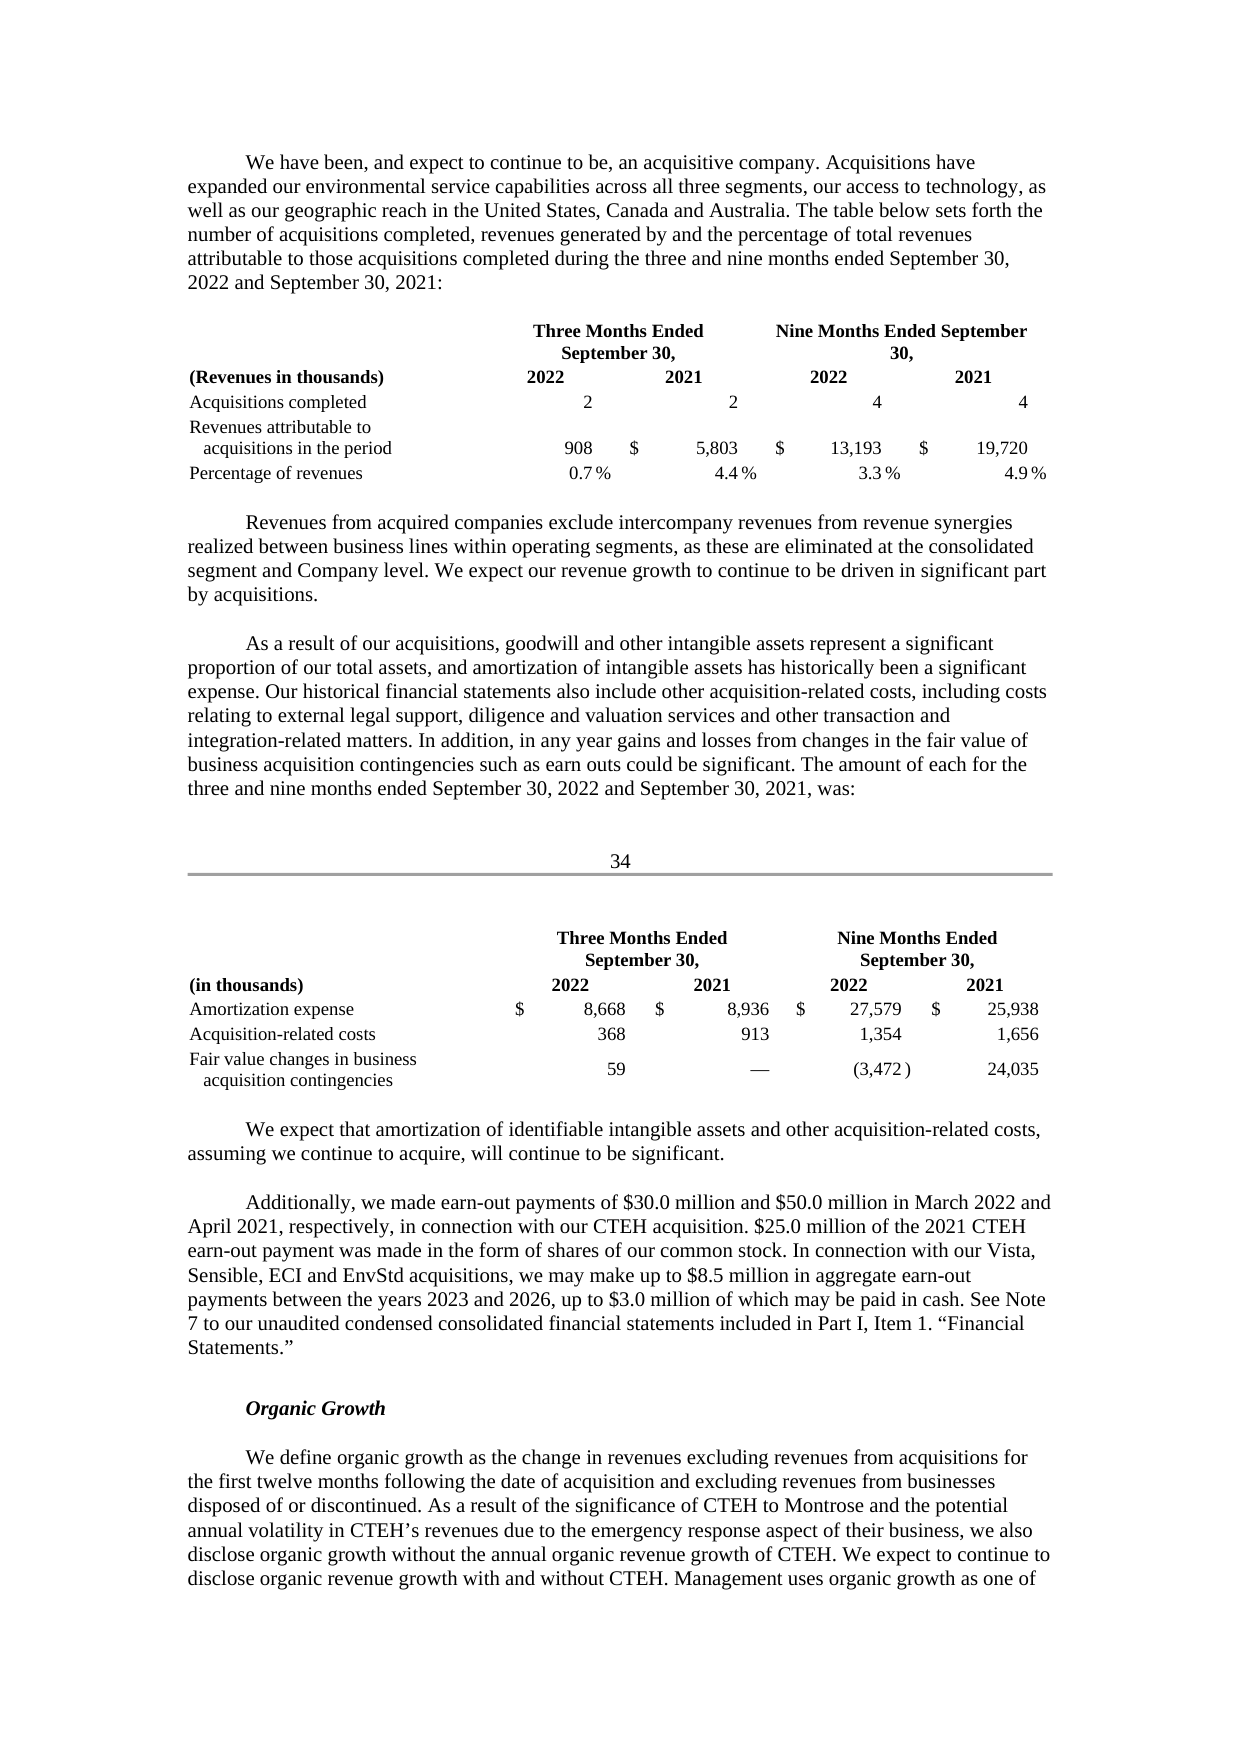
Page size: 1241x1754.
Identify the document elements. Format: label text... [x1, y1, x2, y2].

text We expect that amortization of identifiable intangible assets and other acquisition-related costs, assuming we continue to acquire, will continue to be significant. [187, 1117, 1053, 1165]
text 34 [187, 849, 1053, 872]
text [187, 1445, 1053, 1590]
text Organic Growth [187, 1396, 1053, 1420]
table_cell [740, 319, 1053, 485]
text Revenues from acquired companies exclude intercompany revenues from revenue synergies realized between business lines within operating segments, as these are eliminated at the consolidated segment and Company level. We expect our revenue growth to continue to be driven in significant part by acquisitions. [187, 510, 1053, 606]
text We have been, and expect to continue to be, an acquisitive company. Acquisitions have expanded our environmental service capabilities across all three segments, our access to technology, as well as our geographic reach in the United States, Canada and Australia. The table below sets forth the number of acquisitions completed, revenues generated by and the percentage of total revenues attributable to those acquisitions completed during the three and nine months ended September 30, 2022 and September 30, 2021: [187, 150, 1053, 294]
text As a result of our acquisitions, goodwill and other intangible assets represent a significant proportion of our total assets, and amortization of intangible assets has historically been a significant expense. Our historical financial statements also include other acquisition-related costs, including costs relating to external legal support, diligence and valuation services and other transaction and integration-related matters. In addition, in any year gains and losses from changes in the fair value of business acquisition contingencies such as earn outs could be significant. The amount of each for the three and nine months ended September 30, 2022 and September 30, 2021, was: [187, 631, 1053, 800]
text Additionally, we made earn-out payments of $30.0 million and $50.0 million in March 2022 and April 2021, respectively, in connection with our CTEH acquisition. $25.0 million of the 2021 CTEH earn-out payment was made in the form of shares of our common stock. In connection with our Vista, Sensible, ECI and EnvStd acquisitions, we may make up to $8.5 million in aggregate earn-out payments between the years 2023 and 2026, up to $3.0 million of which may be paid in cash. See Note 7 to our unaudited condensed consolidated financial statements included in Part I, Item 1. “Financial Statements.” [187, 1190, 1053, 1359]
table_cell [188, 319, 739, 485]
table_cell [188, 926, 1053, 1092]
